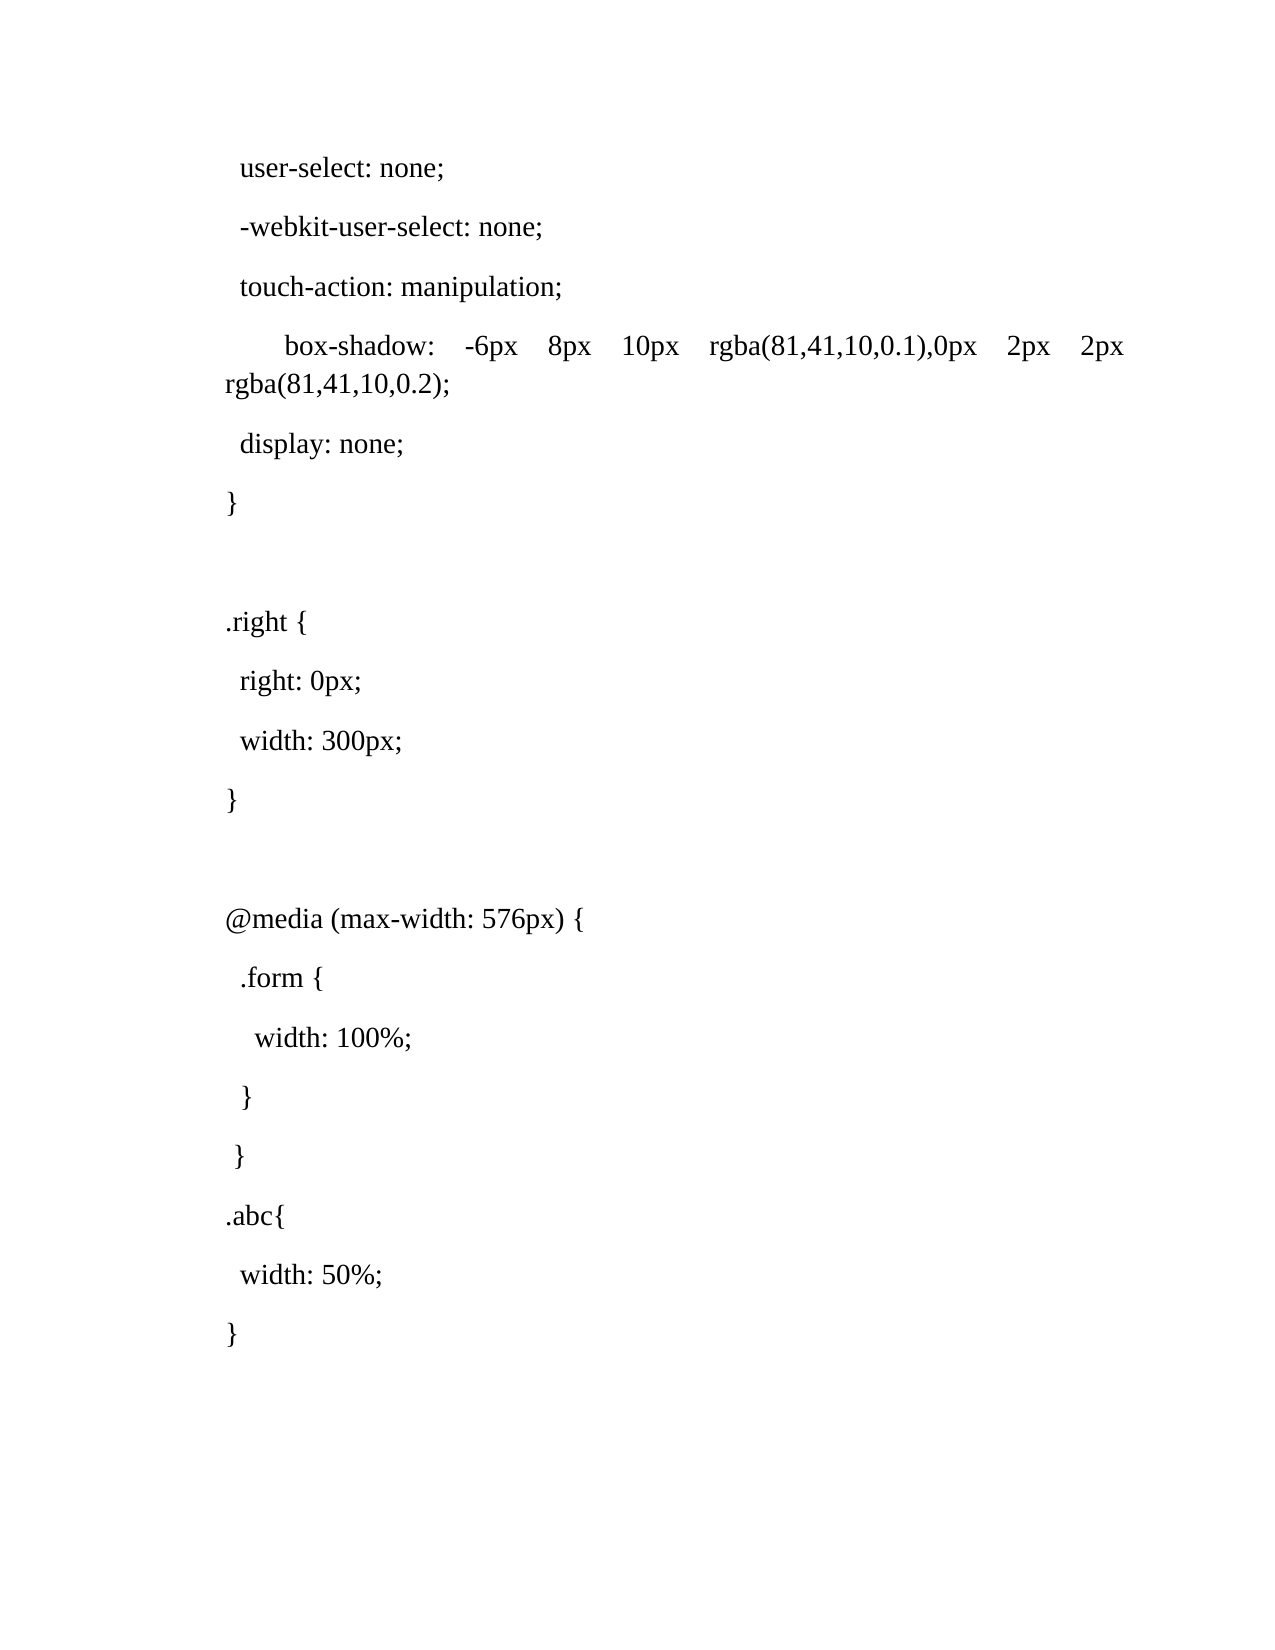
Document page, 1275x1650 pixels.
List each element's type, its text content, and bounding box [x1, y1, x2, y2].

text right: 0px; [225, 663, 1125, 697]
text width: 50%; [225, 1257, 1125, 1291]
text .abc{ [225, 1198, 1125, 1231]
text .right { [225, 604, 1125, 638]
text } [225, 1079, 1125, 1113]
text } [225, 1138, 1125, 1172]
text width: 300px; [225, 723, 1125, 756]
text box-shadow: -6px 8px 10px rgba(81,41,10,0.1),0px 2px 2px rgba(81,41,10,0.2); [225, 328, 1125, 400]
text -webkit-user-select: none; [225, 209, 1125, 243]
text user-select: none; [225, 150, 1125, 183]
text width: 100%; [225, 1020, 1125, 1053]
text .form { [225, 960, 1125, 994]
text } [225, 782, 1125, 816]
text } [225, 485, 1125, 519]
text @media (max-width: 576px) { [225, 901, 1125, 934]
text display: none; [225, 426, 1125, 459]
text touch-action: manipulation; [225, 269, 1125, 302]
text } [225, 1317, 1125, 1350]
